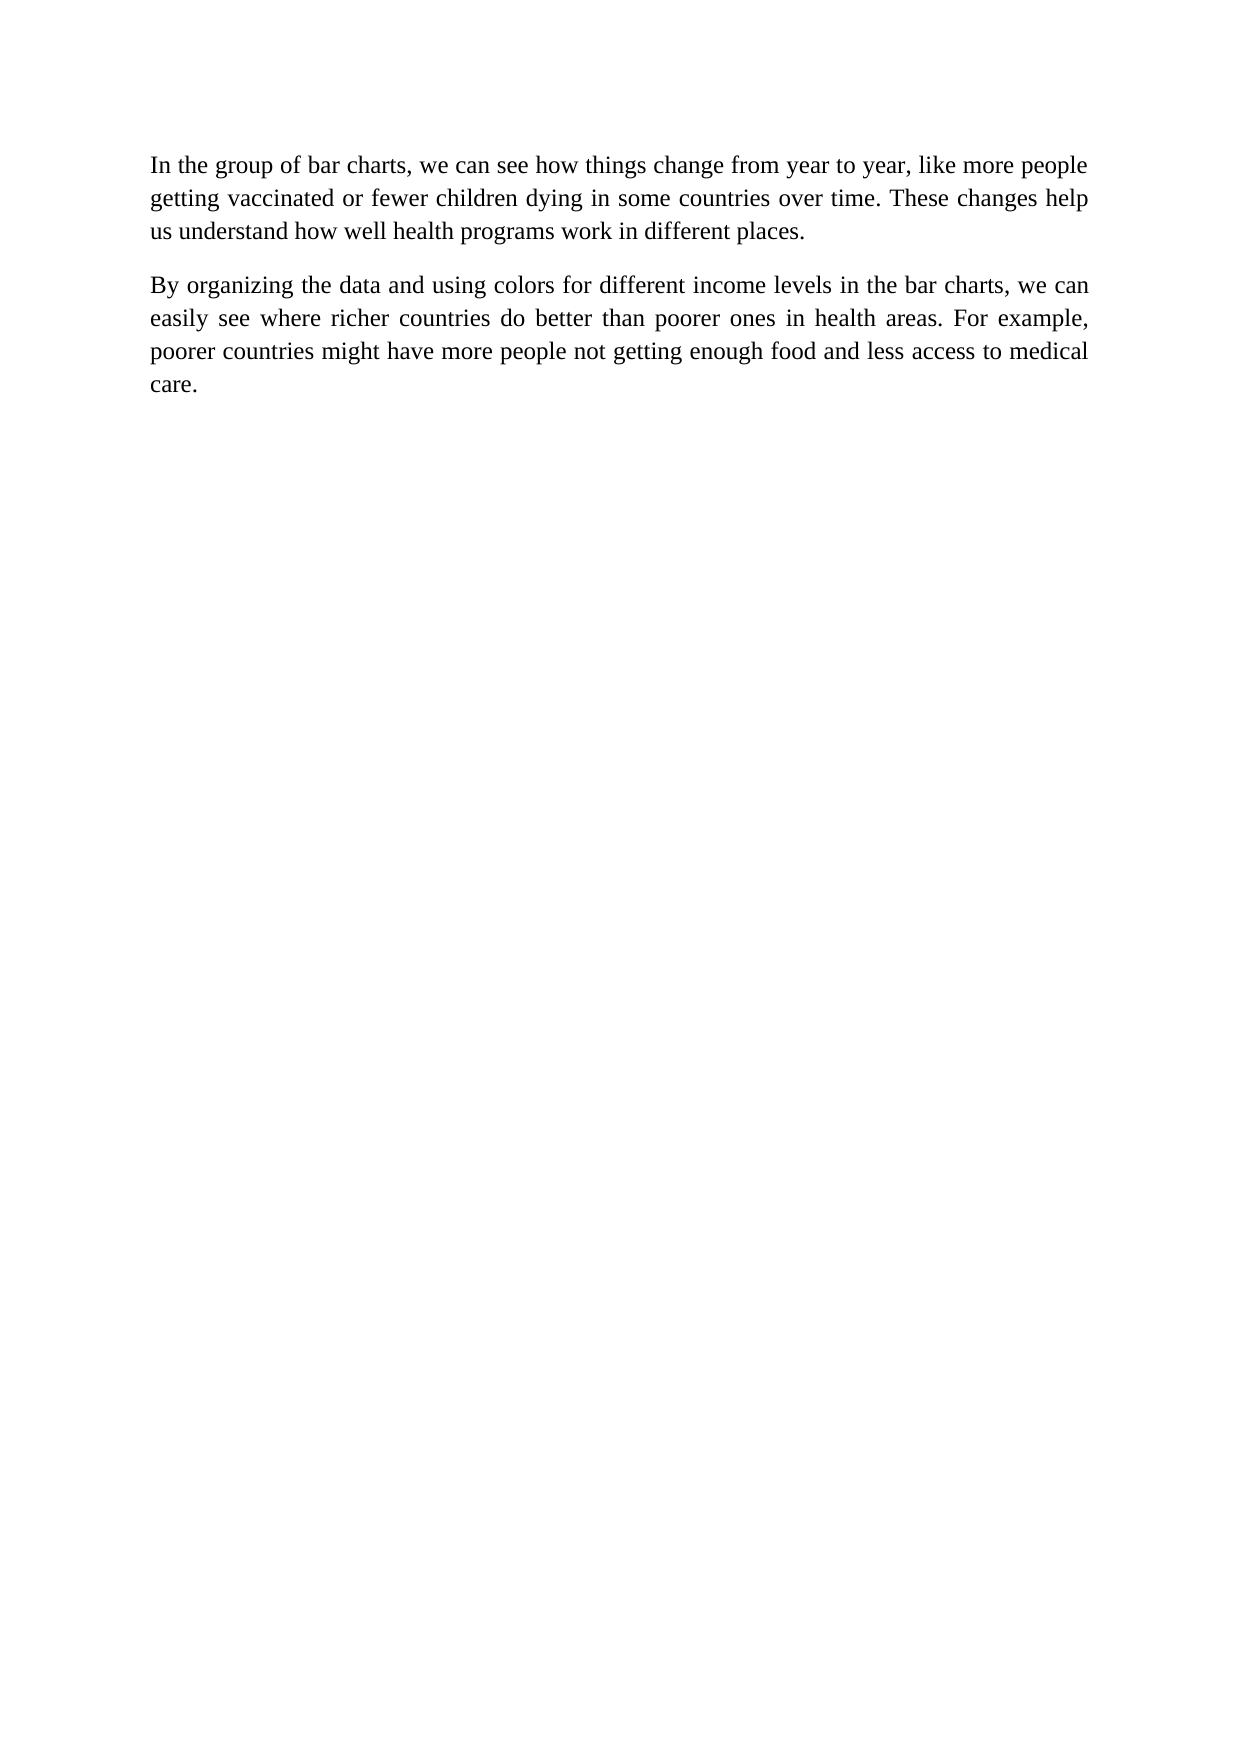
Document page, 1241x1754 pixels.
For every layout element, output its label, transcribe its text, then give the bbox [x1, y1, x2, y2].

text In the group of bar charts, we can see how things change from year to year, like more people getting vaccinated or fewer children dying in some countries over time. These changes help us understand how well health programs work in different places. [150, 150, 1090, 245]
text By organizing the data and using colors for different income levels in the bar charts, we can easily see where richer countries do better than poorer ones in health areas. For example, poorer countries might have more people not getting enough food and less access to medical care. [150, 270, 1090, 398]
